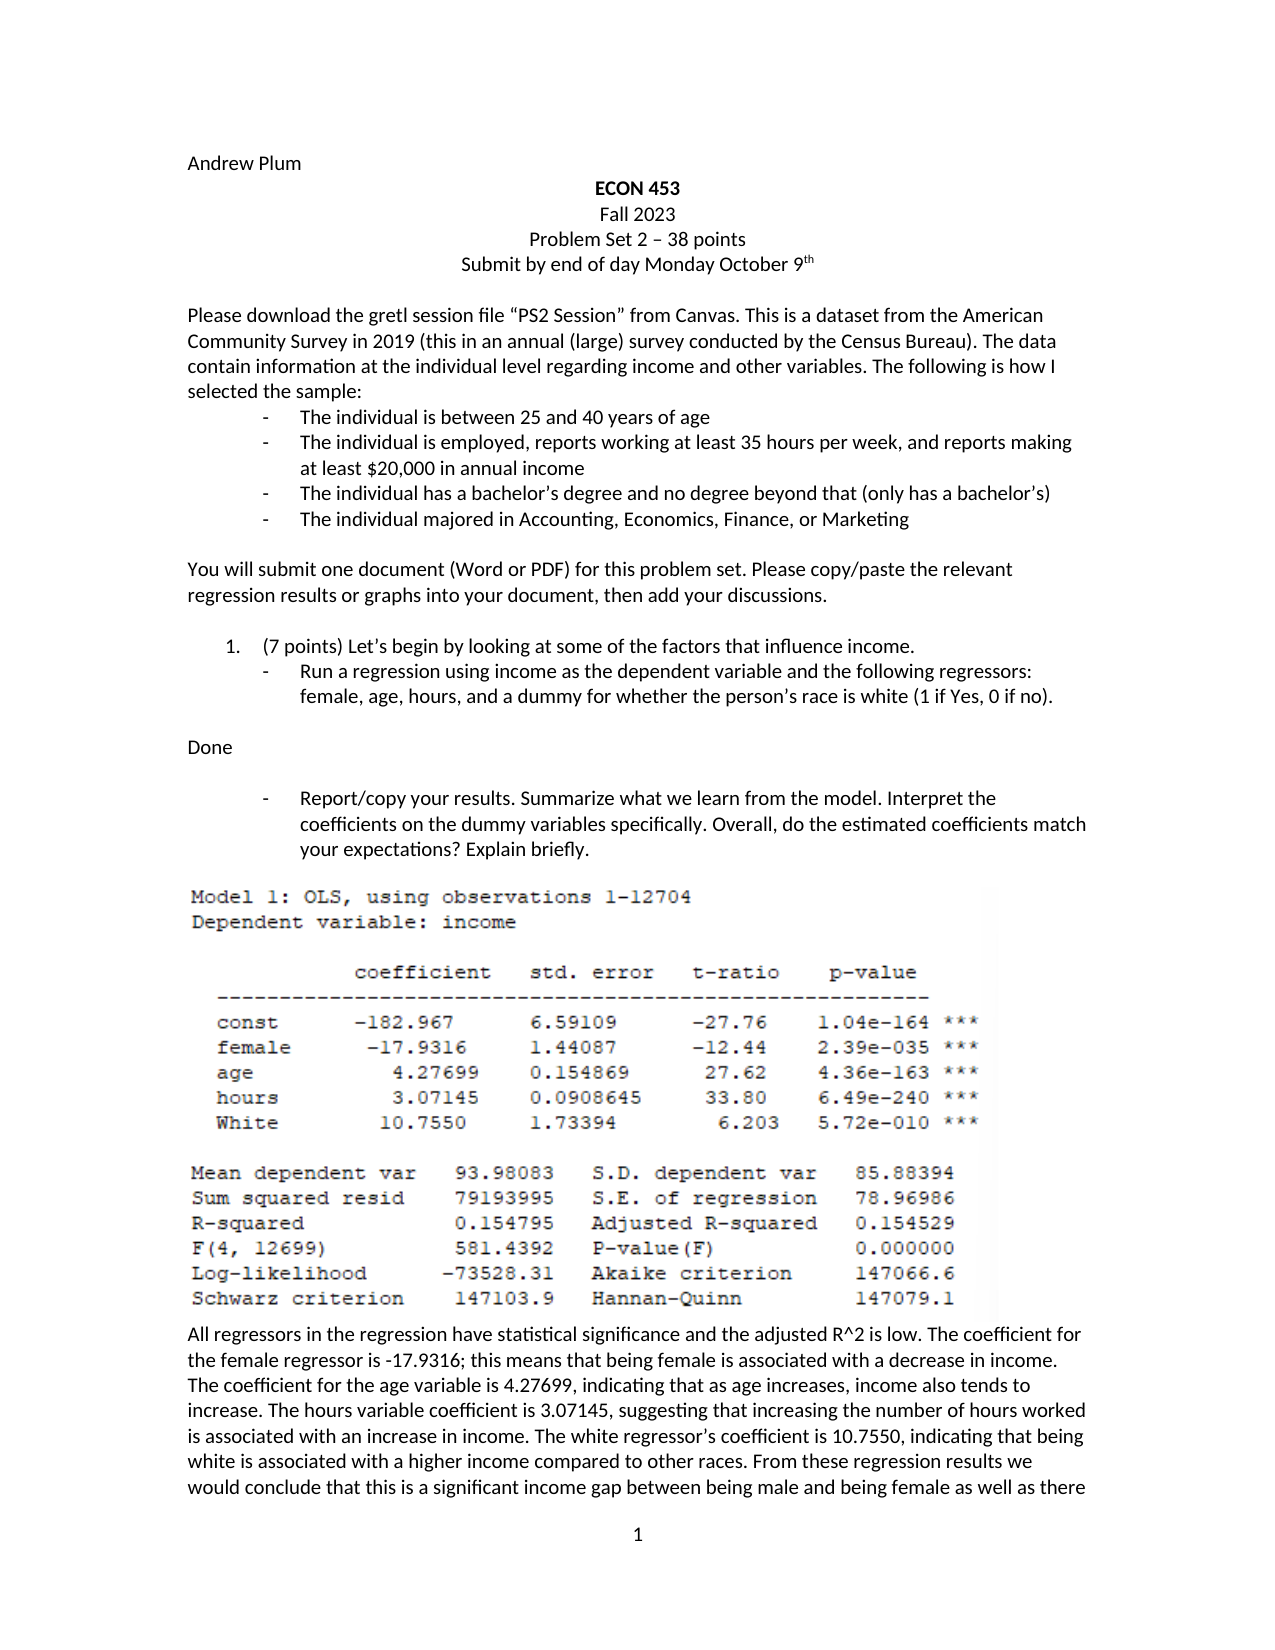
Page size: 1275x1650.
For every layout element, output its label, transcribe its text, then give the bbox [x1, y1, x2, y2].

text Done [187, 734, 1087, 760]
list Run a regression using income as the dependent variable and the following regressors: female, age, hours, and a dummy for whether the person’s race is white (1 if Yes, 0 if no). [262, 658, 1087, 709]
list The individual majored in Accounting, Economics, Finance, or Marketing [262, 506, 1087, 531]
list The individual is employed, reports working at least 35 hours per week, and reports making at least $20,000 in annual income [262, 429, 1087, 480]
list The individual has a bachelor’s degree and no degree beyond that (only has a bachelor’s) [262, 480, 1087, 506]
text Andrew Plum [187, 150, 1087, 175]
list Report/copy your results. Summarize what we learn from the model. Interpret the coefficients on the dummy variables specifically. Overall, do the estimated coefficients match your expectations? Explain briefly. [262, 785, 1087, 862]
text You will submit one document (Word or PDF) for this problem set. Please copy/paste the relevant regression results or graphs into your document, then add your discussions. [187, 557, 1087, 607]
picture [187, 887, 999, 1322]
list (7 points) Let’s begin by looking at some of the factors that influence income. [225, 633, 1087, 658]
text Submit by end of day Monday October 9th [187, 252, 1087, 277]
text Fall 2023 [187, 201, 1087, 226]
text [187, 1321, 1087, 1499]
text Problem Set 2 – 38 points [187, 226, 1087, 252]
list The individual is between 25 and 40 years of age [262, 404, 1087, 429]
text ECON 453 [187, 175, 1087, 201]
text Please download the gretl session file “PS2 Session” from Canvas. This is a dataset from the American Community Survey in 2019 (this in an annual (large) survey conducted by the Census Bureau). The data contain information at the individual level regarding income and other variables. The following is how I selected the sample: [187, 302, 1087, 404]
